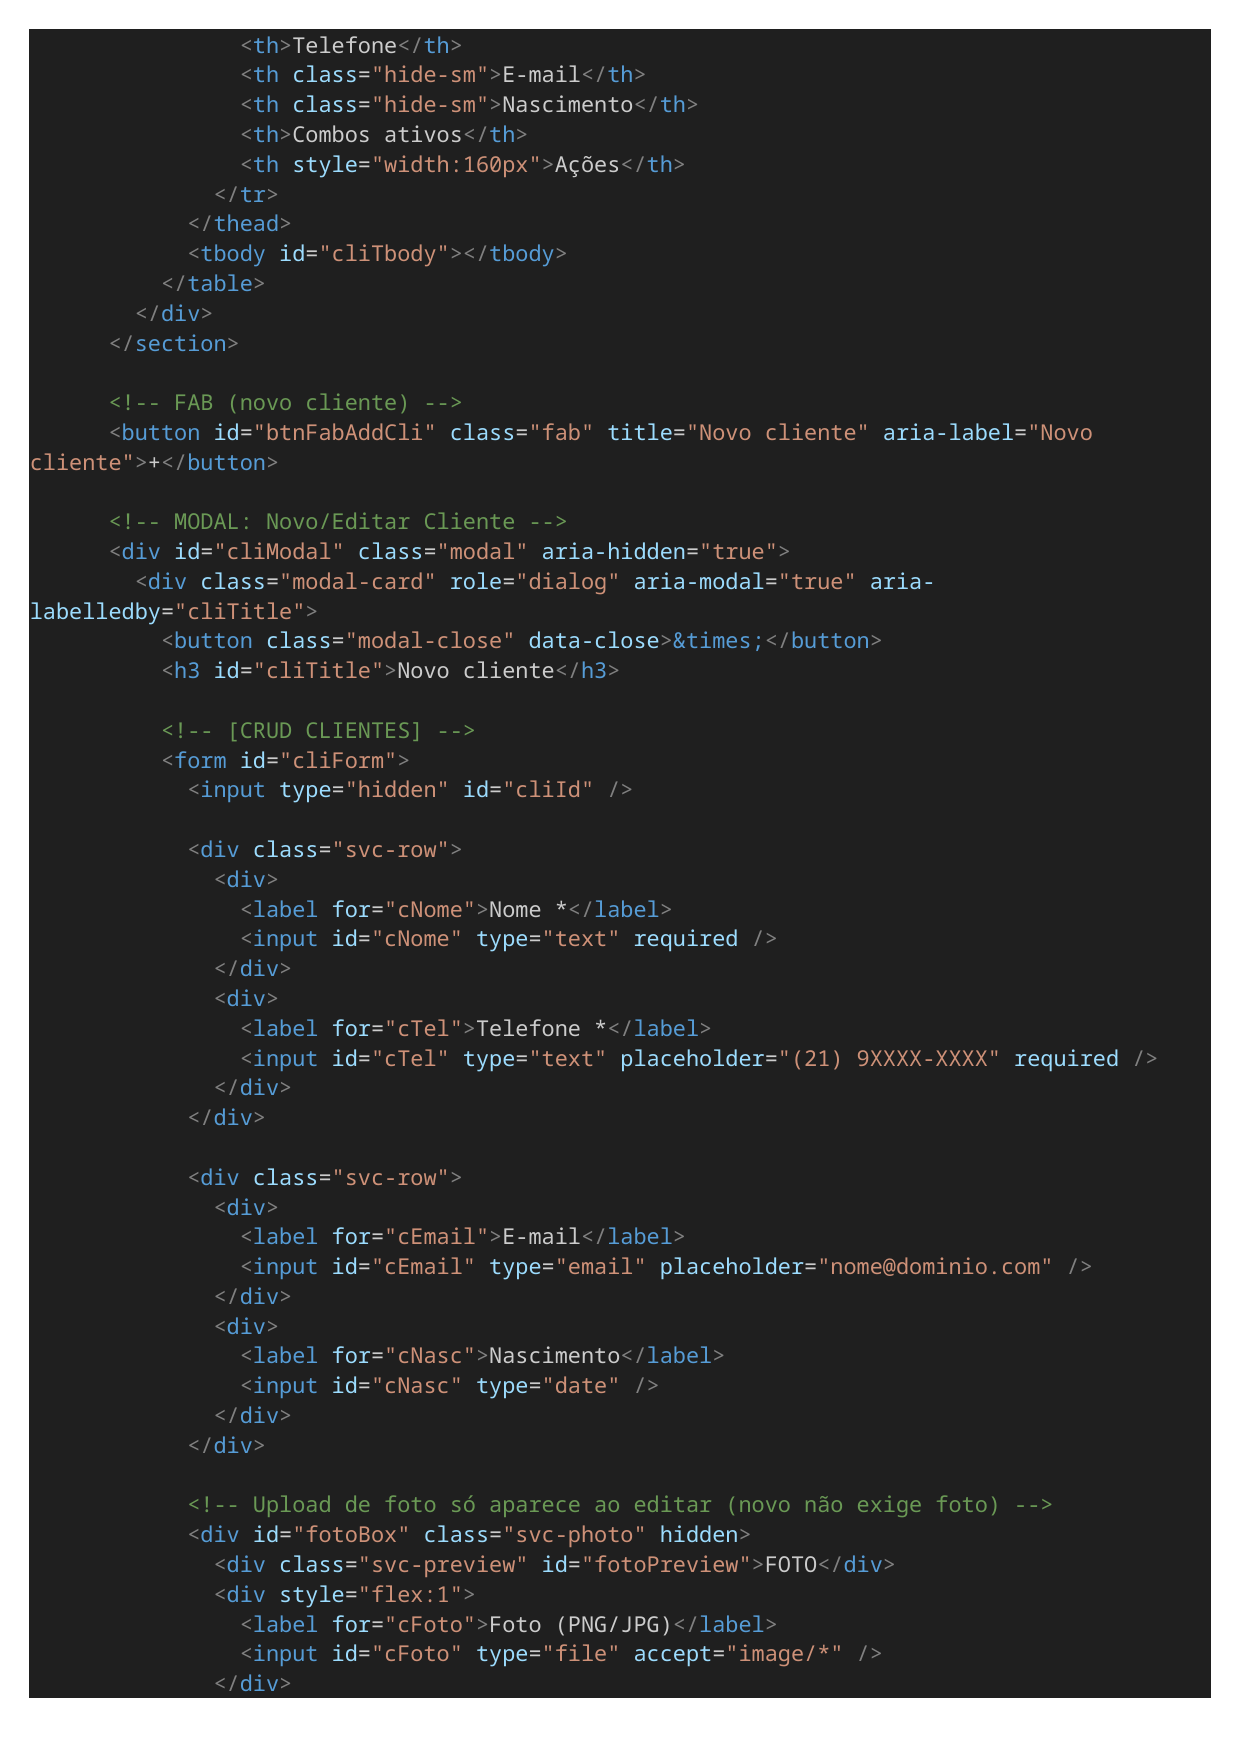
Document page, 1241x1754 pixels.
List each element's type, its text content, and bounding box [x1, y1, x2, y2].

text <div id="cliModal" class="modal" aria-hidden="true"> [29, 536, 1211, 566]
text <th class="hide-sm">E-mail</th> [29, 59, 1211, 89]
text <input id="cNasc" type="date" /> [29, 1370, 1211, 1400]
text <!-- [CRUD CLIENTES] --> [29, 715, 1211, 744]
text <!-- Upload de foto só aparece ao editar (novo não exige foto) --> [29, 1489, 1211, 1519]
text </section> [29, 327, 1211, 357]
text </table> [29, 268, 1211, 298]
text <th>Combos ativos</th> [29, 119, 1211, 149]
text <button class="modal-close" data-close>&times;</button> [29, 625, 1211, 655]
text <tbody id="cliTbody"></tbody> [29, 238, 1211, 268]
text <th>Telefone</th> [29, 29, 1211, 59]
text <div> [29, 983, 1211, 1013]
text <form id="cliForm"> [29, 744, 1211, 774]
text <h3 id="cliTitle">Novo cliente</h3> [29, 655, 1211, 685]
text <label for="cFoto">Foto (PNG/JPG)</label> [29, 1608, 1211, 1638]
text </div> [29, 1102, 1211, 1132]
text <div style="flex:1"> [29, 1579, 1211, 1608]
text <!-- MODAL: Novo/Editar Cliente --> [29, 506, 1211, 536]
text </thead> [29, 208, 1211, 238]
text </div> [29, 953, 1211, 983]
text <input type="hidden" id="cliId" /> [29, 774, 1211, 804]
text <input id="cTel" type="text" placeholder="(21) 9XXXX-XXXX" required /> [29, 1042, 1211, 1072]
text <button id="btnFabAddCli" class="fab" title="Novo cliente" aria-label="Novo cliente">+</button> [29, 417, 1211, 476]
text </div> [29, 298, 1211, 327]
text <label for="cEmail">E-mail</label> [29, 1221, 1211, 1251]
text <div class="svc-preview" id="fotoPreview">FOTO</div> [29, 1549, 1211, 1579]
text <div> [29, 1191, 1211, 1221]
text <div class="modal-card" role="dialog" aria-modal="true" aria-labelledby="cliTitle"> [29, 566, 1211, 625]
text </tr> [29, 178, 1211, 208]
text <input id="cEmail" type="email" placeholder="nome@dominio.com" /> [29, 1251, 1211, 1281]
text <div class="svc-row"> [29, 1162, 1211, 1191]
text <input id="cNome" type="text" required /> [29, 923, 1211, 953]
text <div> [29, 1311, 1211, 1340]
text <div id="fotoBox" class="svc-photo" hidden> [29, 1519, 1211, 1549]
text <th class="hide-sm">Nascimento</th> [29, 89, 1211, 119]
text <div> [29, 864, 1211, 893]
text <label for="cNasc">Nascimento</label> [29, 1340, 1211, 1370]
text <label for="cNome">Nome *</label> [29, 893, 1211, 923]
text </div> [29, 1072, 1211, 1102]
text <label for="cTel">Telefone *</label> [29, 1013, 1211, 1042]
text </div> [29, 1281, 1211, 1311]
text <div class="svc-row"> [29, 834, 1211, 864]
text </div> [29, 1400, 1211, 1430]
text <th style="width:160px">Ações</th> [29, 149, 1211, 178]
text <input id="cFoto" type="file" accept="image/*" /> [29, 1638, 1211, 1668]
text </div> [29, 1430, 1211, 1459]
text <!-- FAB (novo cliente) --> [29, 387, 1211, 417]
text </div> [29, 1668, 1211, 1698]
